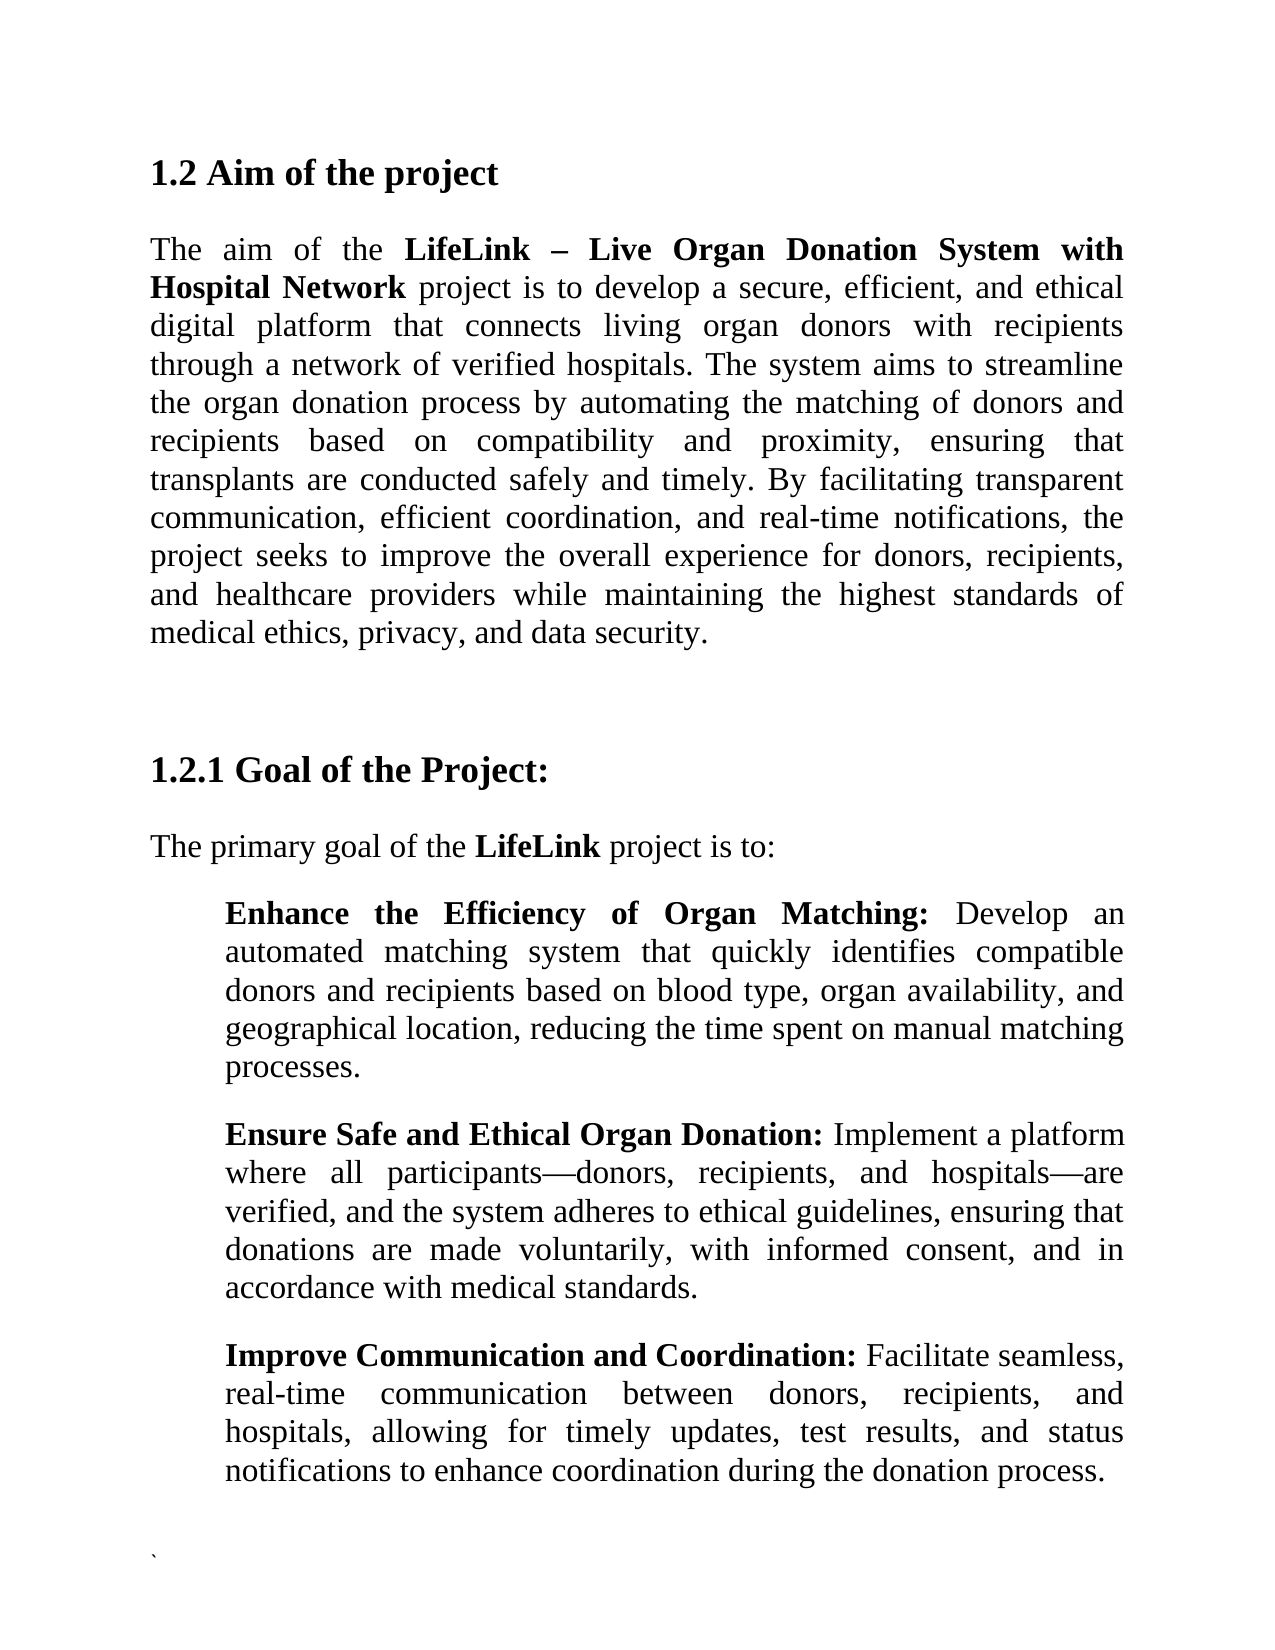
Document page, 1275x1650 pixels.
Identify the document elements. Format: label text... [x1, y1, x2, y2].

text 1.2 Aim of the project [150, 150, 1125, 193]
text 1.2.1 Goal of the Project: [150, 747, 1125, 790]
text Improve Communication and Coordination: Facilitate seamless, real-time communication between donors, recipients, and hospitals, allowing for timely updates, test results, and status notifications to enhance coordination during the donation process. [225, 1335, 1125, 1488]
text Ensure Safe and Ethical Organ Donation: Implement a platform where all participants—donors, recipients, and hospitals—are verified, and the system adheres to ethical guidelines, ensuring that donations are made voluntarily, with informed consent, and in accordance with medical standards. [225, 1114, 1125, 1306]
text The primary goal of the LifeLink project is to: [150, 826, 1125, 864]
text Enhance the Efficiency of Organ Matching: Develop an automated matching system that quickly identifies compatible donors and recipients based on blood type, organ availability, and geographical location, reducing the time spent on manual matching processes. [225, 893, 1125, 1085]
text The aim of the LifeLink – Live Organ Donation System with Hospital Network project is to develop a secure, efficient, and ethical digital platform that connects living organ donors with recipients through a network of verified hospitals. The system aims to streamline the organ donation process by automating the matching of donors and recipients based on compatibility and proximity, ensuring that transplants are conducted safely and timely. By facilitating transparent communication, efficient coordination, and real-time notifications, the project seeks to improve the overall experience for donors, recipients, and healthcare providers while maintaining the highest standards of medical ethics, privacy, and data security. [150, 229, 1125, 650]
